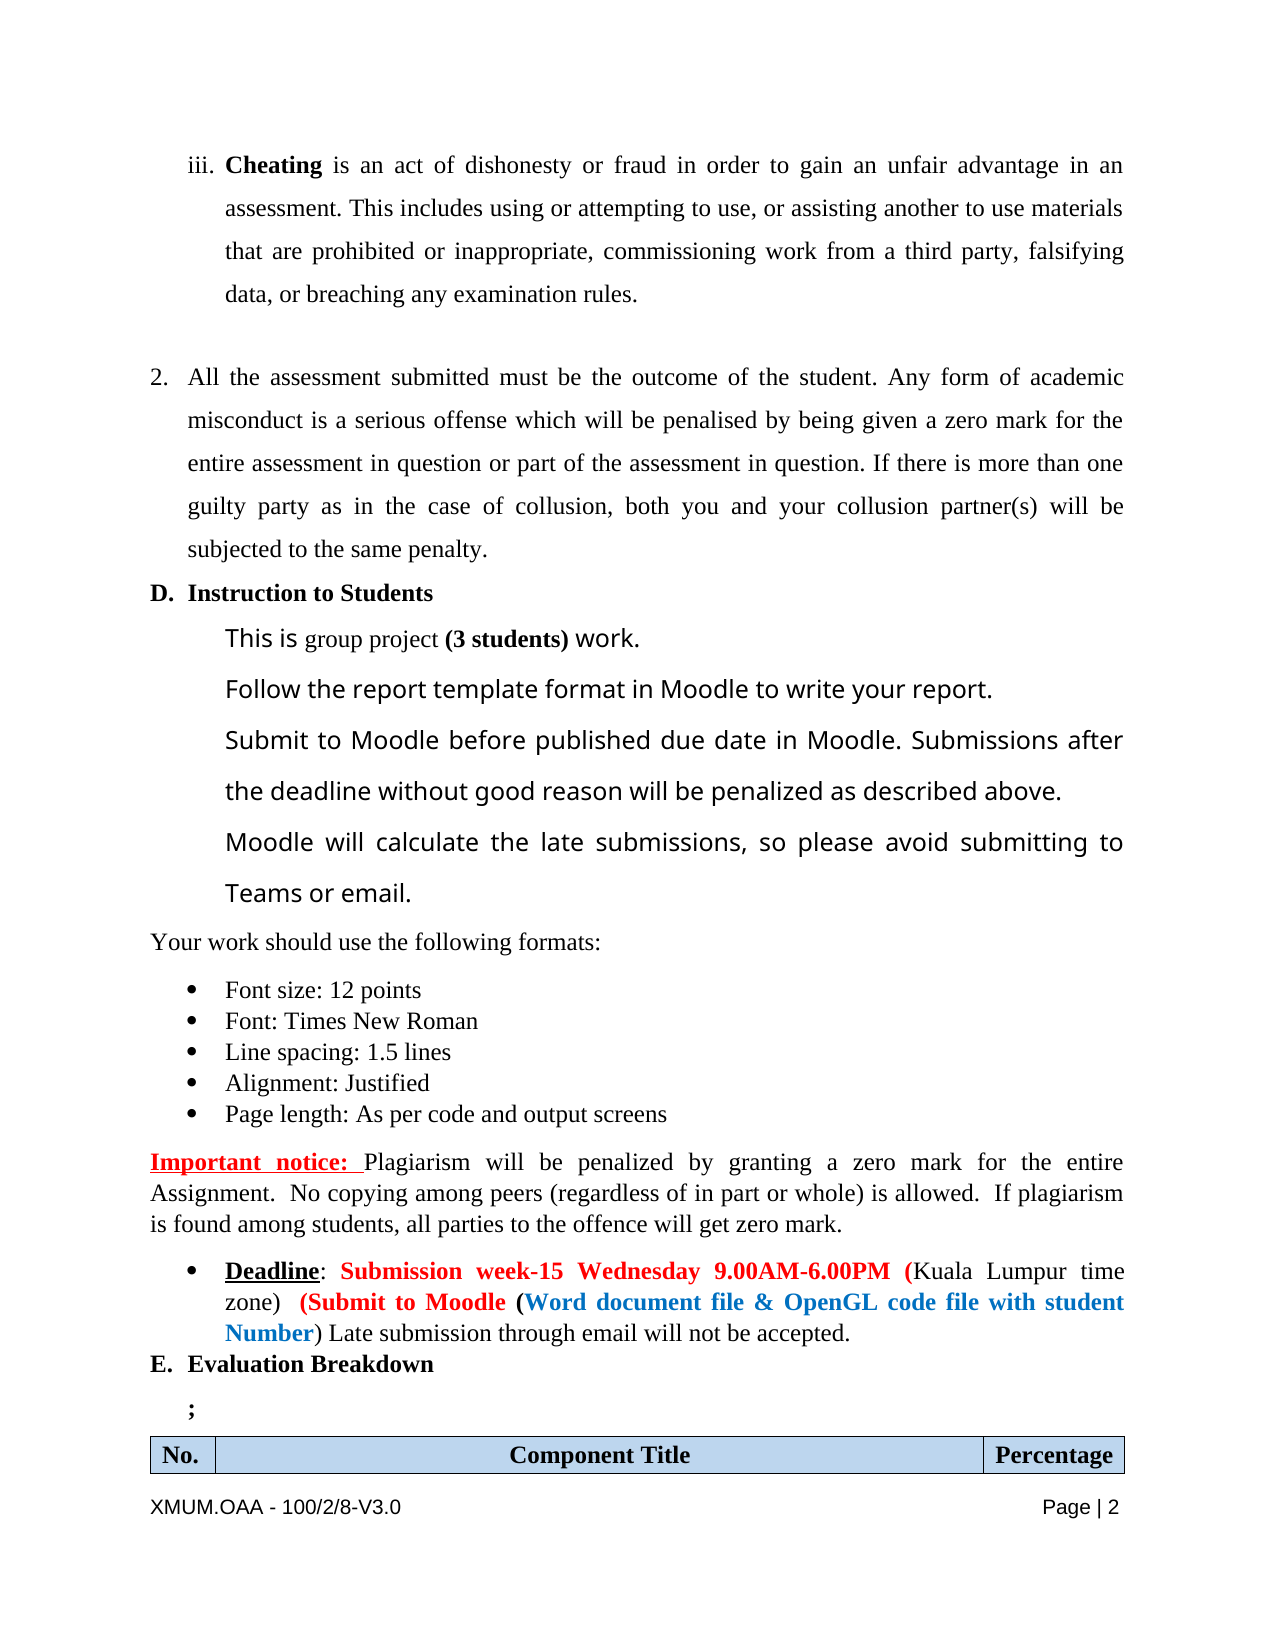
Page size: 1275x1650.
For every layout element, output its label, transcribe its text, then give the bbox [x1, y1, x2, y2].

list Moodle will calculate the late submissions, so please avoid submitting to Teams or email. [225, 825, 1125, 910]
list Follow the report template format in Moodle to write your report. [225, 672, 1125, 706]
table_header Percentage (%) [984, 1437, 1124, 1473]
list Deadline: Submission week-15 Wednesday 9.00AM-6.00PM (Kuala Lumpur time zone) (Submit to Moodle (Word document file & OpenGL code file with student Number) Late submission through email will not be accepted. [187, 1256, 1125, 1347]
list Alignment: Justified [187, 1068, 1125, 1097]
list ; [187, 1393, 1125, 1421]
list Instruction to Students [150, 578, 1125, 606]
list Line spacing: 1.5 lines [187, 1037, 1125, 1066]
list Cheating is an act of dishonesty or fraud in order to gain an unfair advantage in an assessment. This includes using or attempting to use, or assisting another to use materials that are prohibited or inappropriate, commissioning work from a third party, falsifying data, or breaching any examination rules. [187, 150, 1125, 308]
list Page length: As per code and output screens [187, 1099, 1125, 1128]
table_header Component Title [216, 1437, 983, 1473]
text Your work should use the following formats: [150, 927, 1125, 956]
list Submit to Moodle before published due date in Moodle. Submissions after the deadline without good reason will be penalized as described above. [225, 723, 1125, 808]
text Important notice: Plagiarism will be penalized by granting a zero mark for the entire Assignment. No copying among peers (regardless of in part or whole) is allowed. If plagiarism is found among students, all parties to the offence will get zero mark. [150, 1147, 1125, 1237]
list This is group project (3 students) work. [225, 621, 1125, 655]
list Font size: 12 points [187, 975, 1125, 1003]
list All the assessment submitted must be the outcome of the student. Any form of academic misconduct is a serious offense which will be penalised by being given a zero mark for the entire assessment in question or part of the assessment in question. If there is more than one guilty party as in the case of collusion, both you and your collusion partner(s) will be subjected to the same penalty. [150, 362, 1125, 563]
list Evaluation Breakdown [150, 1349, 1125, 1378]
list Font: Times New Roman [187, 1006, 1125, 1034]
table_header No. [151, 1437, 215, 1473]
